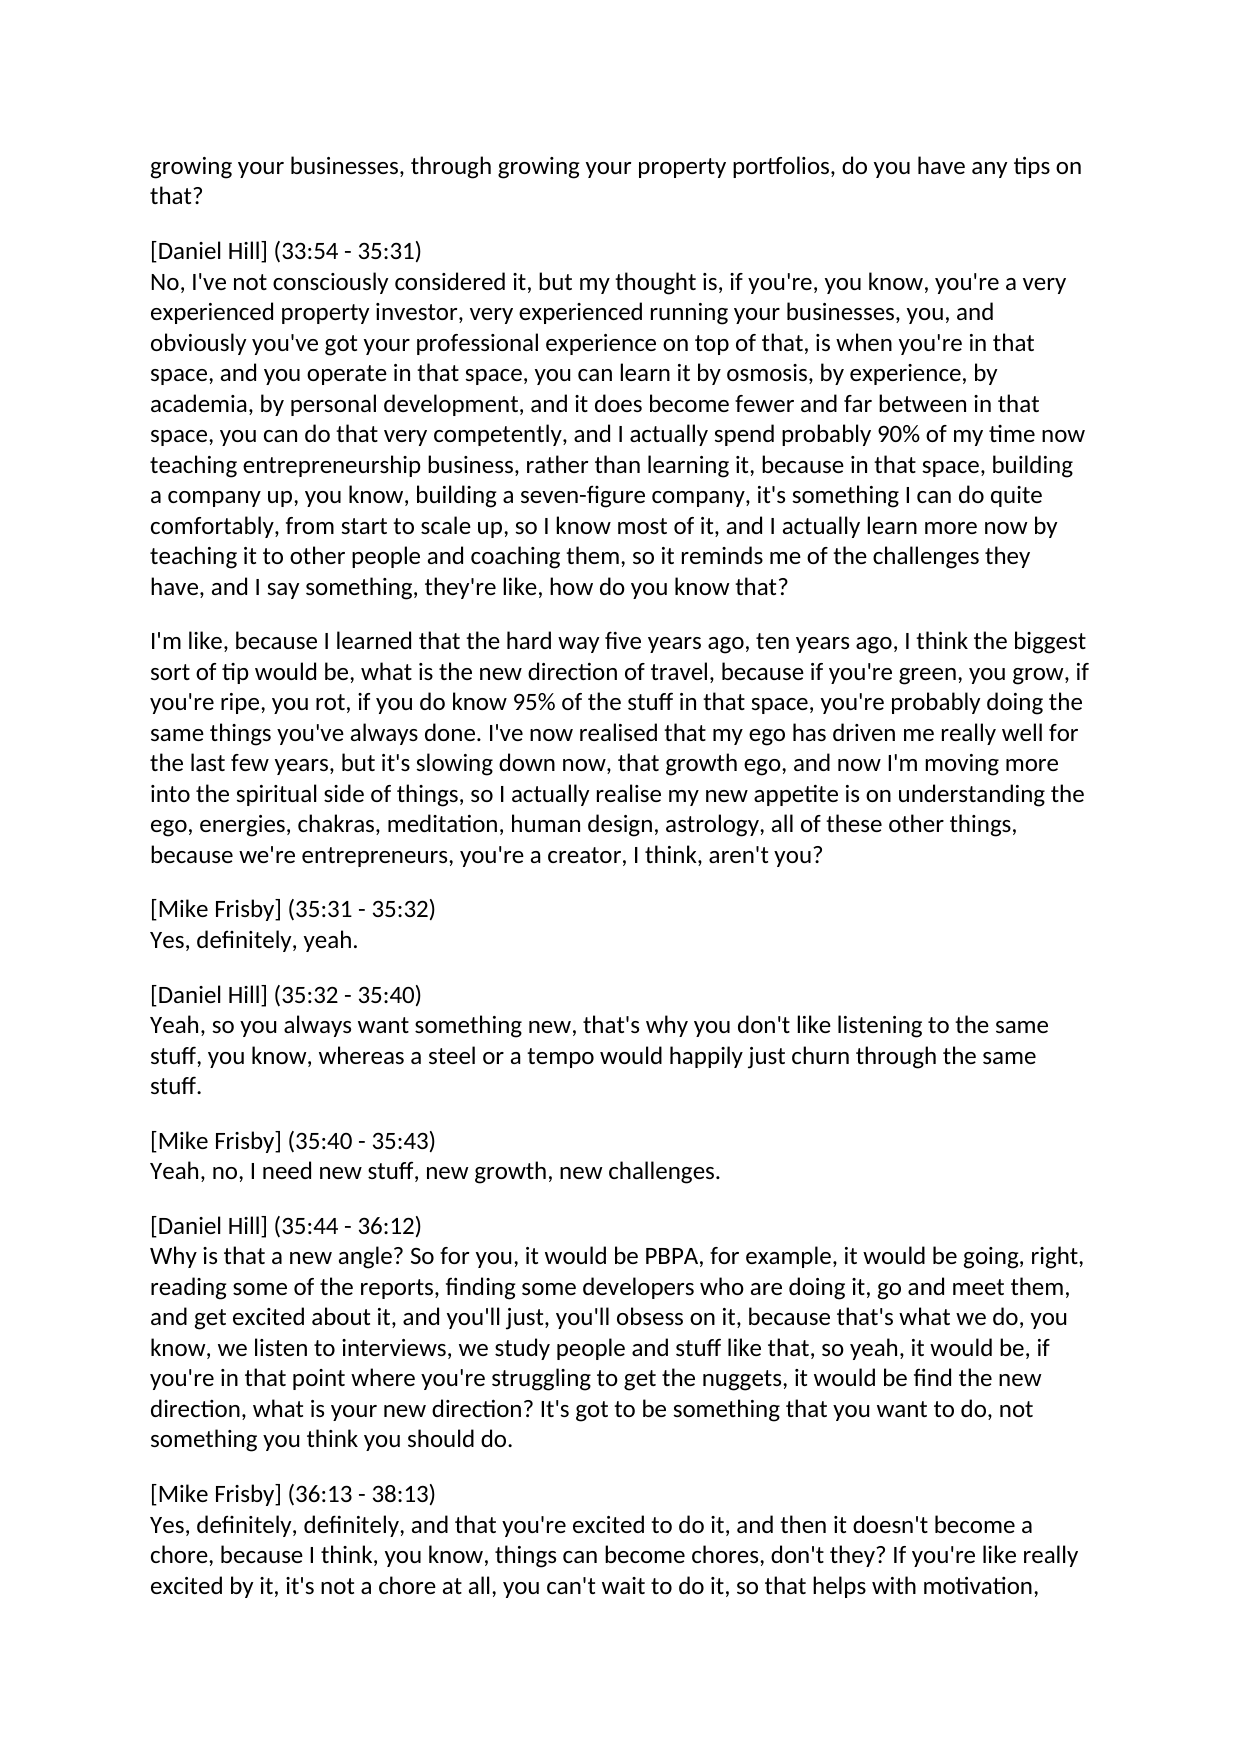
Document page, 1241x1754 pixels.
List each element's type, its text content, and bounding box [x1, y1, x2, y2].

text I'm like, because I learned that the hard way five years ago, ten years ago, I think the biggest sort of tip would be, what is the new direction of travel, because if you're green, you grow, if you're ripe, you rot, if you do know 95% of the stuff in that space, you're probably doing the same things you've always done. I've now realised that my ego has driven me really well for the last few years, but it's slowing down now, that growth ego, and now I'm moving more into the spiritual side of things, so I actually realise my new appetite is on understanding the ego, energies, chakras, meditation, human design, astrology, all of these other things, because we're entrepreneurs, you're a creator, I think, aren't you? [150, 625, 1090, 869]
text [Daniel Hill] (35:44 - 36:12) [150, 1210, 1090, 1241]
text [Mike Frisby] (35:31 - 35:32) [150, 894, 1090, 924]
text Yeah, so you always want something new, that's why you don't like listening to the same stuff, you know, whereas a steel or a tempo would happily just churn through the same stuff. [150, 1009, 1090, 1101]
text [Mike Frisby] (35:40 - 35:43) [150, 1125, 1090, 1155]
text [Daniel Hill] (33:54 - 35:31) [150, 235, 1090, 266]
text Why is that a new angle? So for you, it would be PBPA, for example, it would be going, right, reading some of the reports, finding some developers who are doing it, go and meet them, and get excited about it, and you'll just, you'll obsess on it, because that's what we do, you know, we listen to interviews, we study people and stuff like that, so yeah, it would be, if you're in that point where you're struggling to get the nuggets, it would be find the new direction, what is your new direction? It's got to be something that you want to do, not something you think you should do. [150, 1241, 1090, 1454]
text Yeah, no, I need new stuff, new growth, new challenges. [150, 1155, 1090, 1186]
text No, I've not consciously considered it, but my thought is, if you're, you know, you're a very experienced property investor, very experienced running your businesses, you, and obviously you've got your professional experience on top of that, is when you're in that space, and you operate in that space, you can learn it by osmosis, by experience, by academia, by personal development, and it does become fewer and far between in that space, you can do that very competently, and I actually spend probably 90% of my time now teaching entrepreneurship business, rather than learning it, because in that space, building a company up, you know, building a seven-figure company, it's something I can do quite comfortably, from start to scale up, so I know most of it, and I actually learn more now by teaching it to other people and coaching them, so it reminds me of the challenges they have, and I say something, they're like, how do you know that? [150, 266, 1090, 601]
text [150, 1509, 1090, 1600]
text [Mike Frisby] (36:13 - 38:13) [150, 1478, 1090, 1509]
text [Daniel Hill] (35:32 - 35:40) [150, 979, 1090, 1009]
text Yes, definitely, yeah. [150, 924, 1090, 955]
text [150, 150, 1090, 211]
